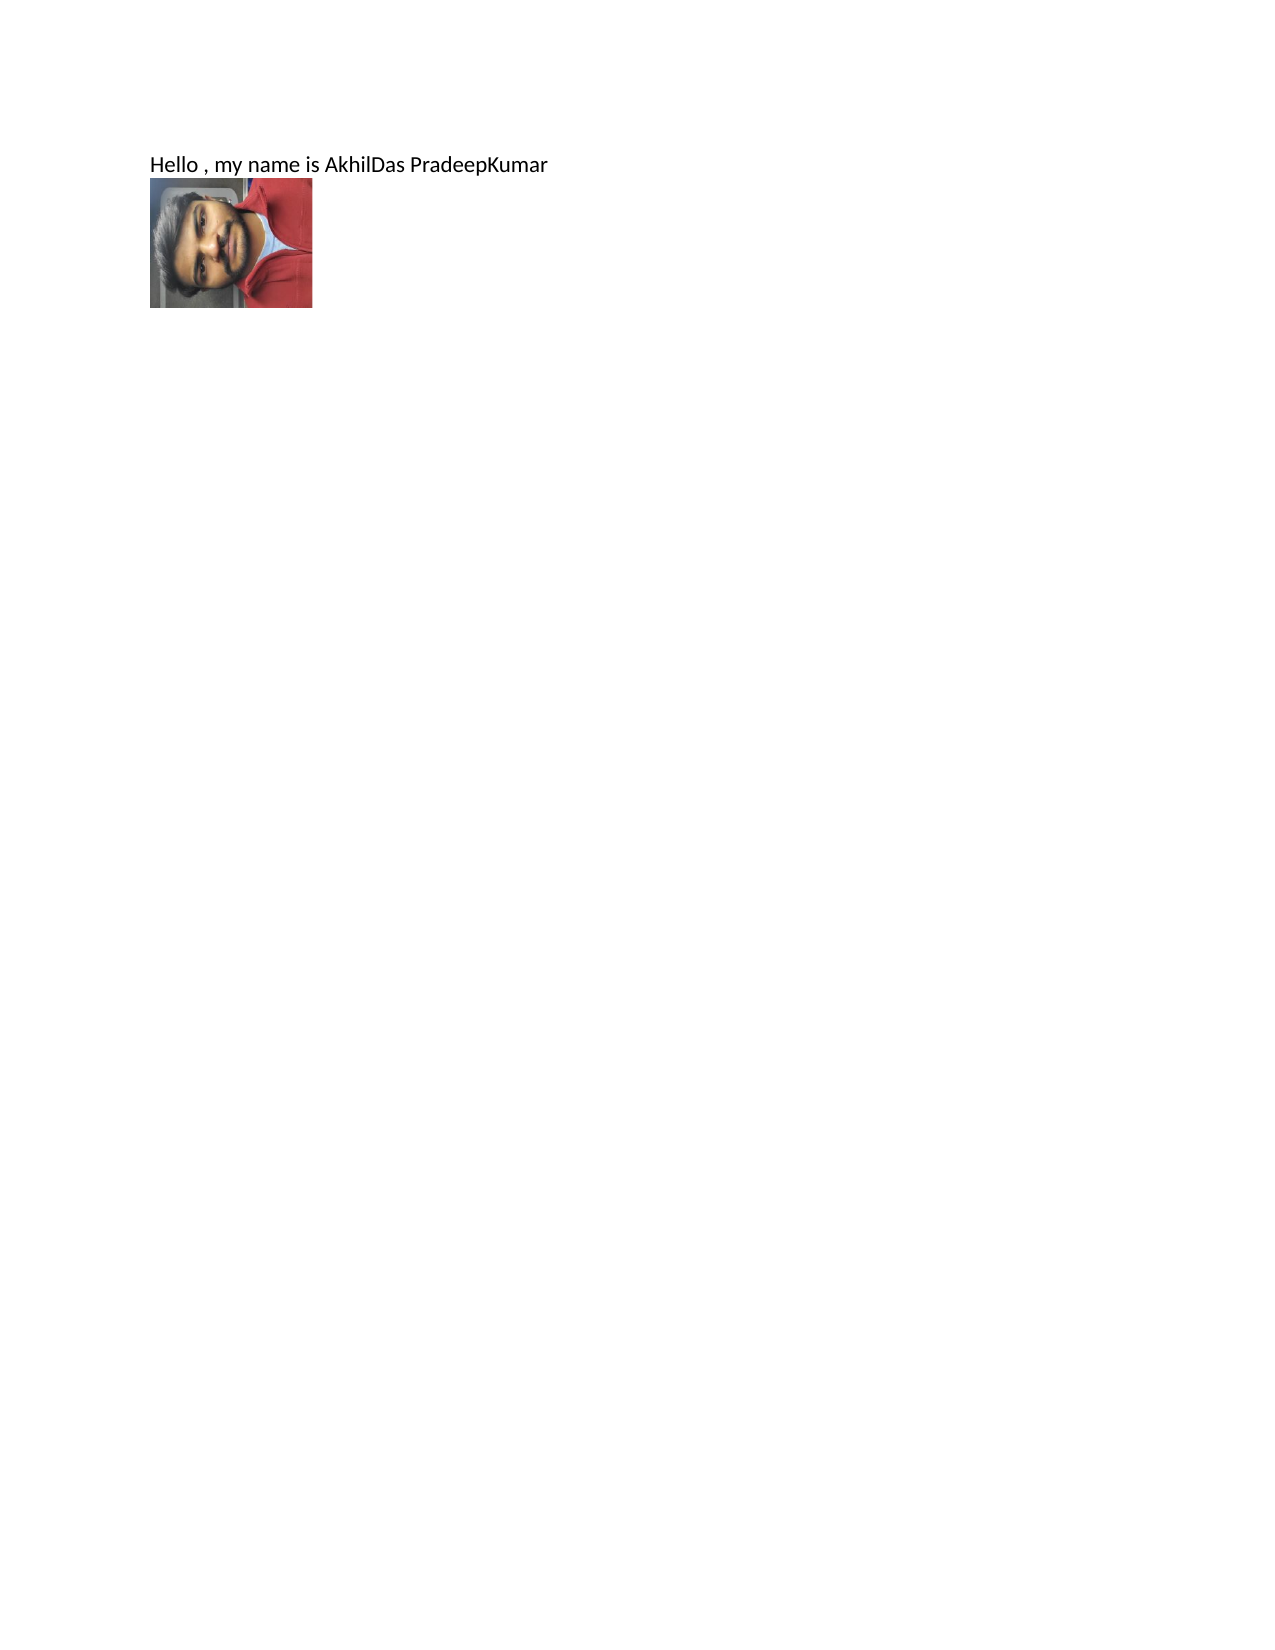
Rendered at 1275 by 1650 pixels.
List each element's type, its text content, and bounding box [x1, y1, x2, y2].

text Hello , my name is AkhilDas PradeepKumar [150, 150, 1125, 184]
